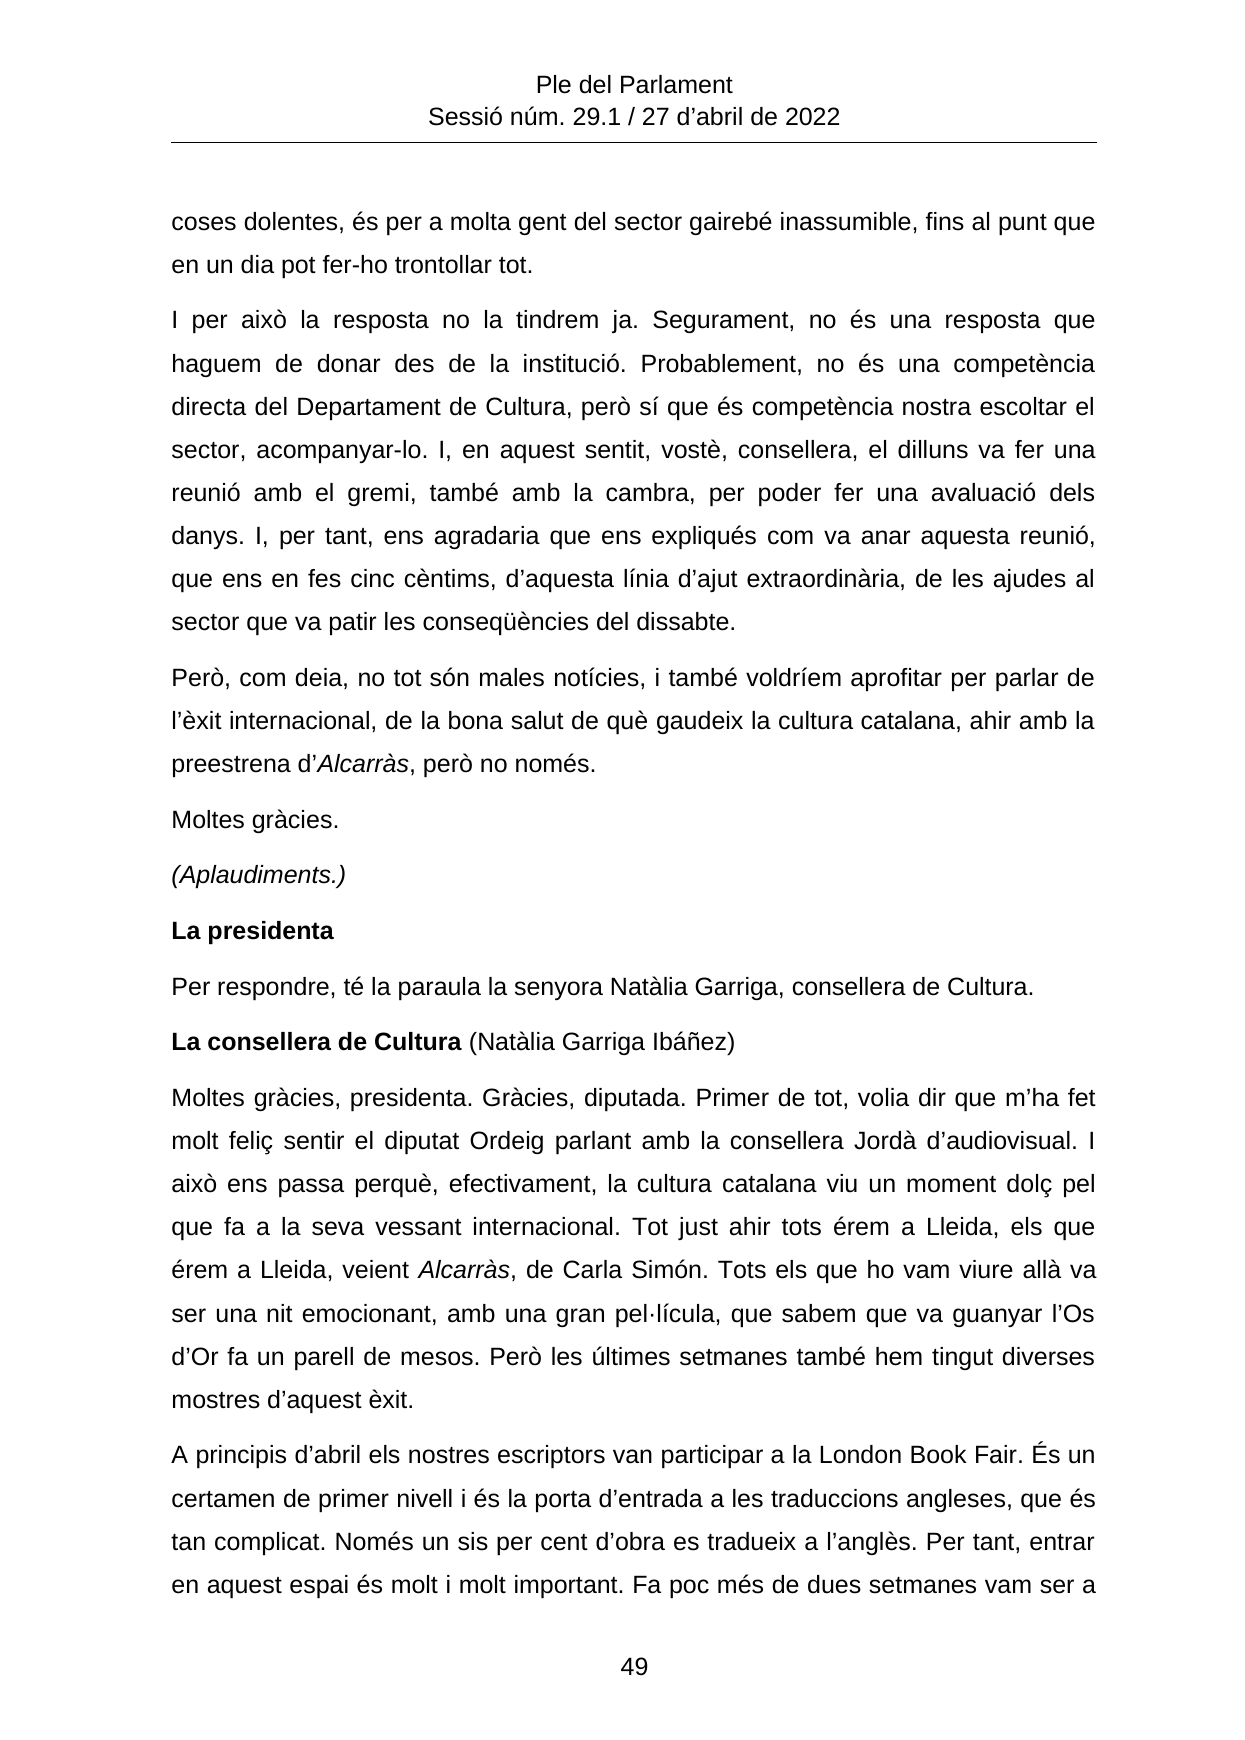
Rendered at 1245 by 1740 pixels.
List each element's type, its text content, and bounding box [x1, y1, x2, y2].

text La consellera de Cultura (Natàlia Garriga Ibáñez) [171, 1027, 1097, 1056]
text Per respondre, té la paraula la senyora Natàlia Garriga, consellera de Cultura. [171, 972, 1097, 1001]
text (Aplaudiments.) [171, 861, 1097, 889]
text Però, com deia, no tot són males notícies, i també voldríem aprofitar per parlar de l’èxit internacional, de la bona salut de què gaudeix la cultura catalana, ahir amb la preestrena d’Alcarràs, però no només. [171, 663, 1097, 778]
text I per això la resposta no la tindrem ja. Segurament, no és una resposta que haguem de donar des de la institució. Probablement, no és una competència directa del Departament de Cultura, però sí que és competència nostra escoltar el sector, acompanyar-lo. I, en aquest sentit, vostè, consellera, el dilluns va fer una reunió amb el gremi, també amb la cambra, per poder fer una avaluació dels danys. I, per tant, ens agradaria que ens expliqués com va anar aquesta reunió, que ens en fes cinc cèntims, d’aquesta línia d’ajut extraordinària, de les ajudes al sector que va patir les conseqüències del dissabte. [171, 306, 1097, 636]
text La presidenta [171, 916, 1097, 945]
text Moltes gràcies, presidenta. Gràcies, diputada. Primer de tot, volia dir que m’ha fet molt feliç sentir el diputat Ordeig parlant amb la consellera Jordà d’audiovisual. I això ens passa perquè, efectivament, la cultura catalana viu un moment dolç pel que fa a la seva vessant internacional. Tot just ahir tots érem a Lleida, els que érem a Lleida, veient Alcarràs, de Carla Simón. Tots els que ho vam viure allà va ser una nit emocionant, amb una gran pel·lícula, que sabem que va guanyar l’Os d’Or fa un parell de mesos. Però les últimes setmanes també hem tingut diverses mostres d’aquest èxit. [171, 1083, 1097, 1414]
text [171, 207, 1097, 279]
text Moltes gràcies. [171, 805, 1097, 834]
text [171, 1441, 1097, 1599]
